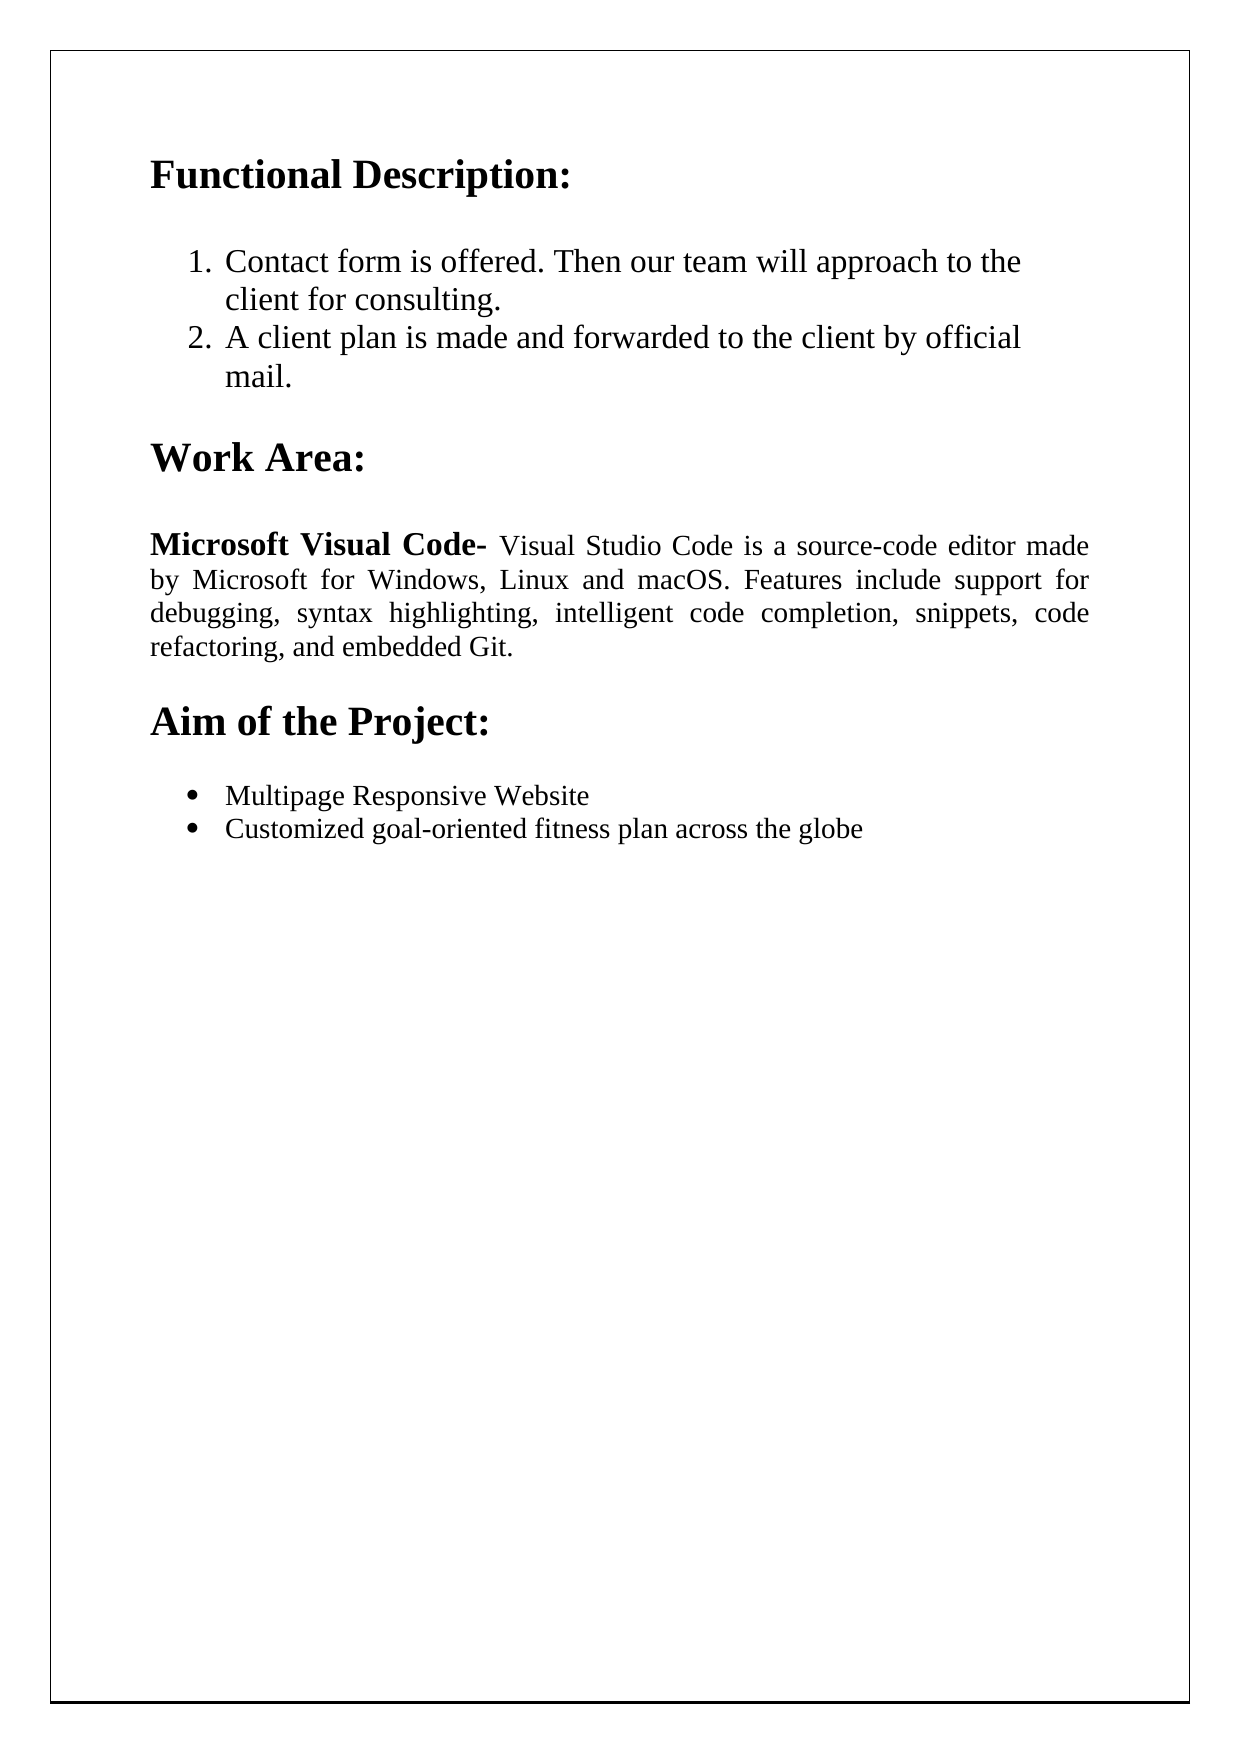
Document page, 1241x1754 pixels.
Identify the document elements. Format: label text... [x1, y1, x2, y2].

list A client plan is made and forwarded to the client by official mail. [187, 318, 1090, 394]
list Multipage Responsive Website [187, 778, 1090, 811]
text Aim of the Project: [150, 696, 1090, 744]
text Work Area: [150, 433, 1090, 481]
text Functional Description: [150, 150, 1090, 198]
list Contact form is offered. Then our team will approach to the client for consulting. [187, 241, 1090, 318]
text Microsoft Visual Code- Visual Studio Code is a source-code editor made by Microsoft for Windows, Linux and macOS. Features include support for debugging, syntax highlighting, intelligent code completion, snippets, code refactoring, and embedded Git. [150, 524, 1090, 663]
list Customized goal-oriented fitness plan across the globe [187, 811, 1090, 845]
